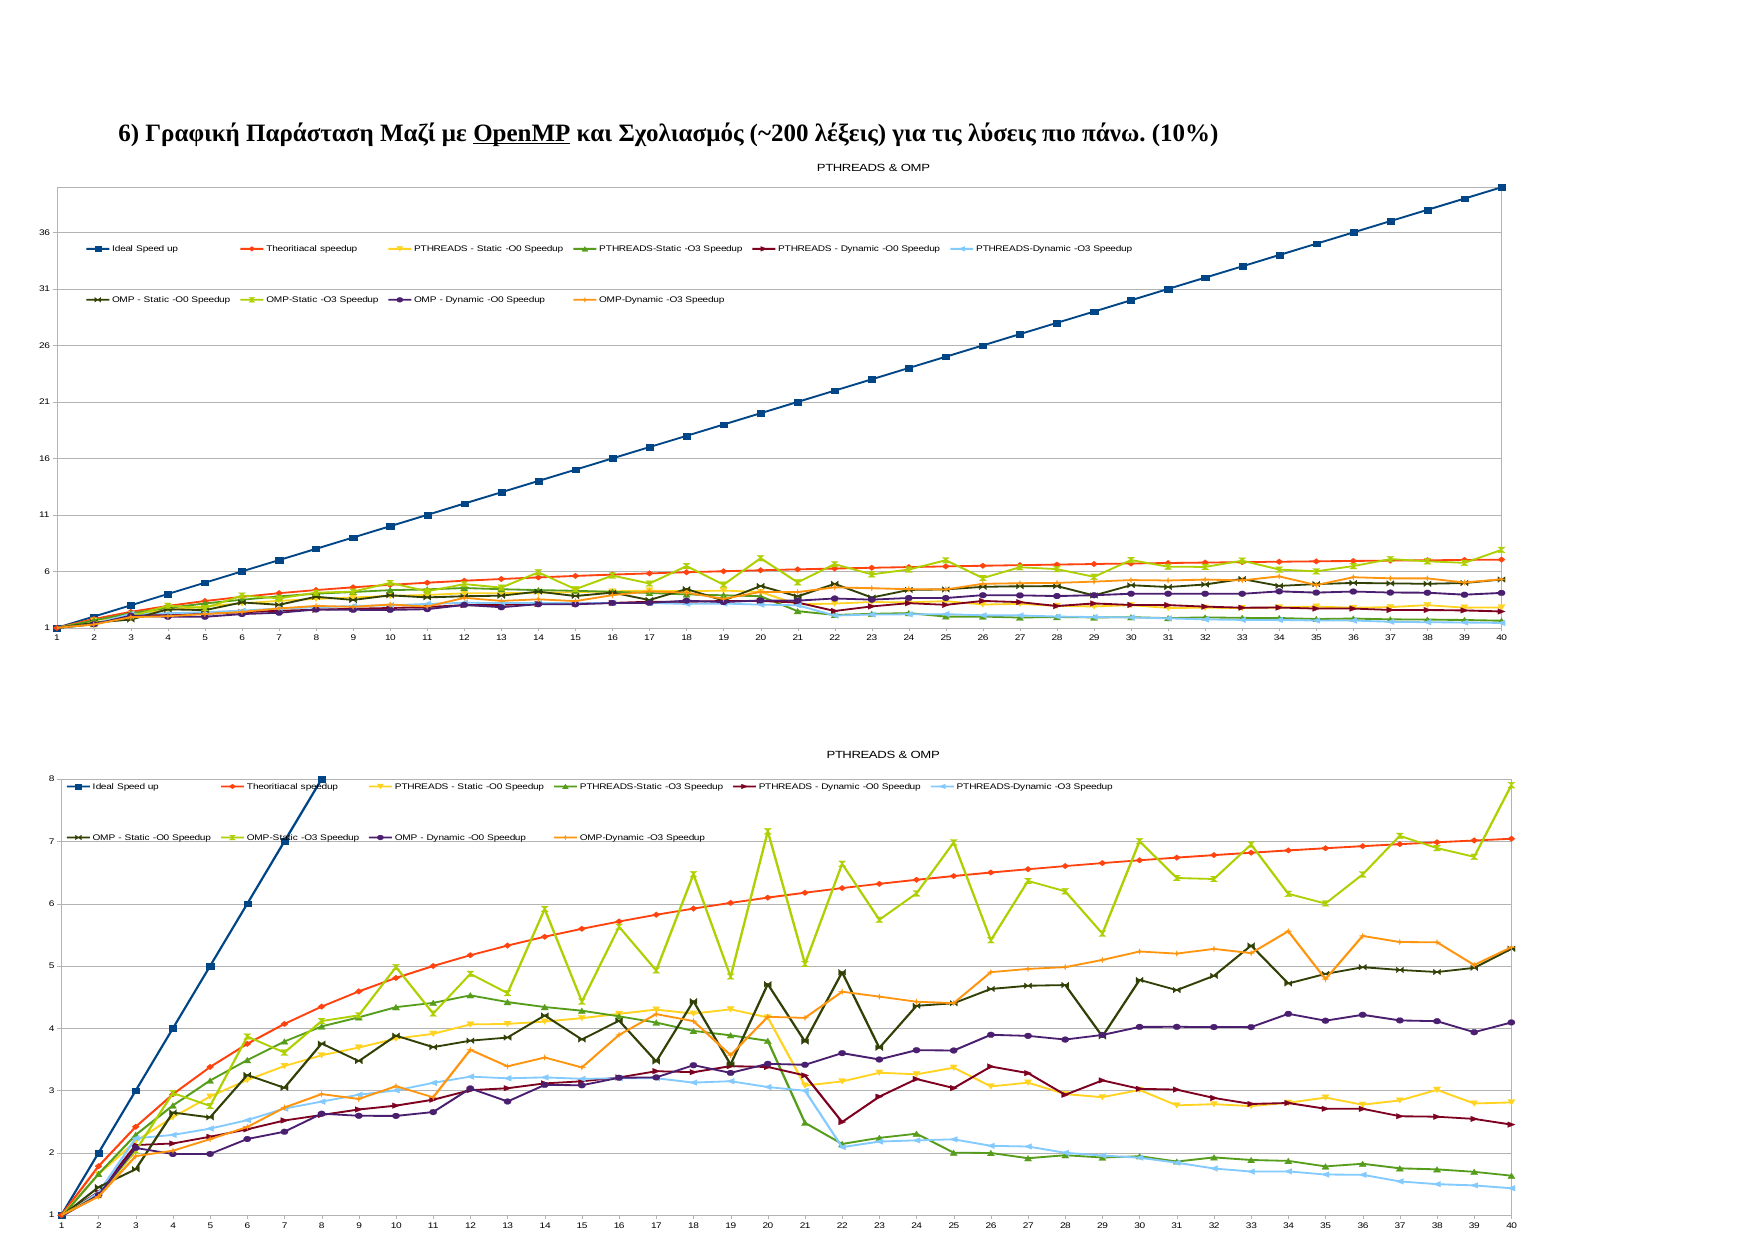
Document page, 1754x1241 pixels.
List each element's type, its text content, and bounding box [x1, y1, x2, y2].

text 6) Γραφική Παράσταση Μαζί με OpenMP και Σχολιασμός (~200 λέξεις) για τις λύσεις πιο πάνω. (10%) [118, 118, 1636, 146]
